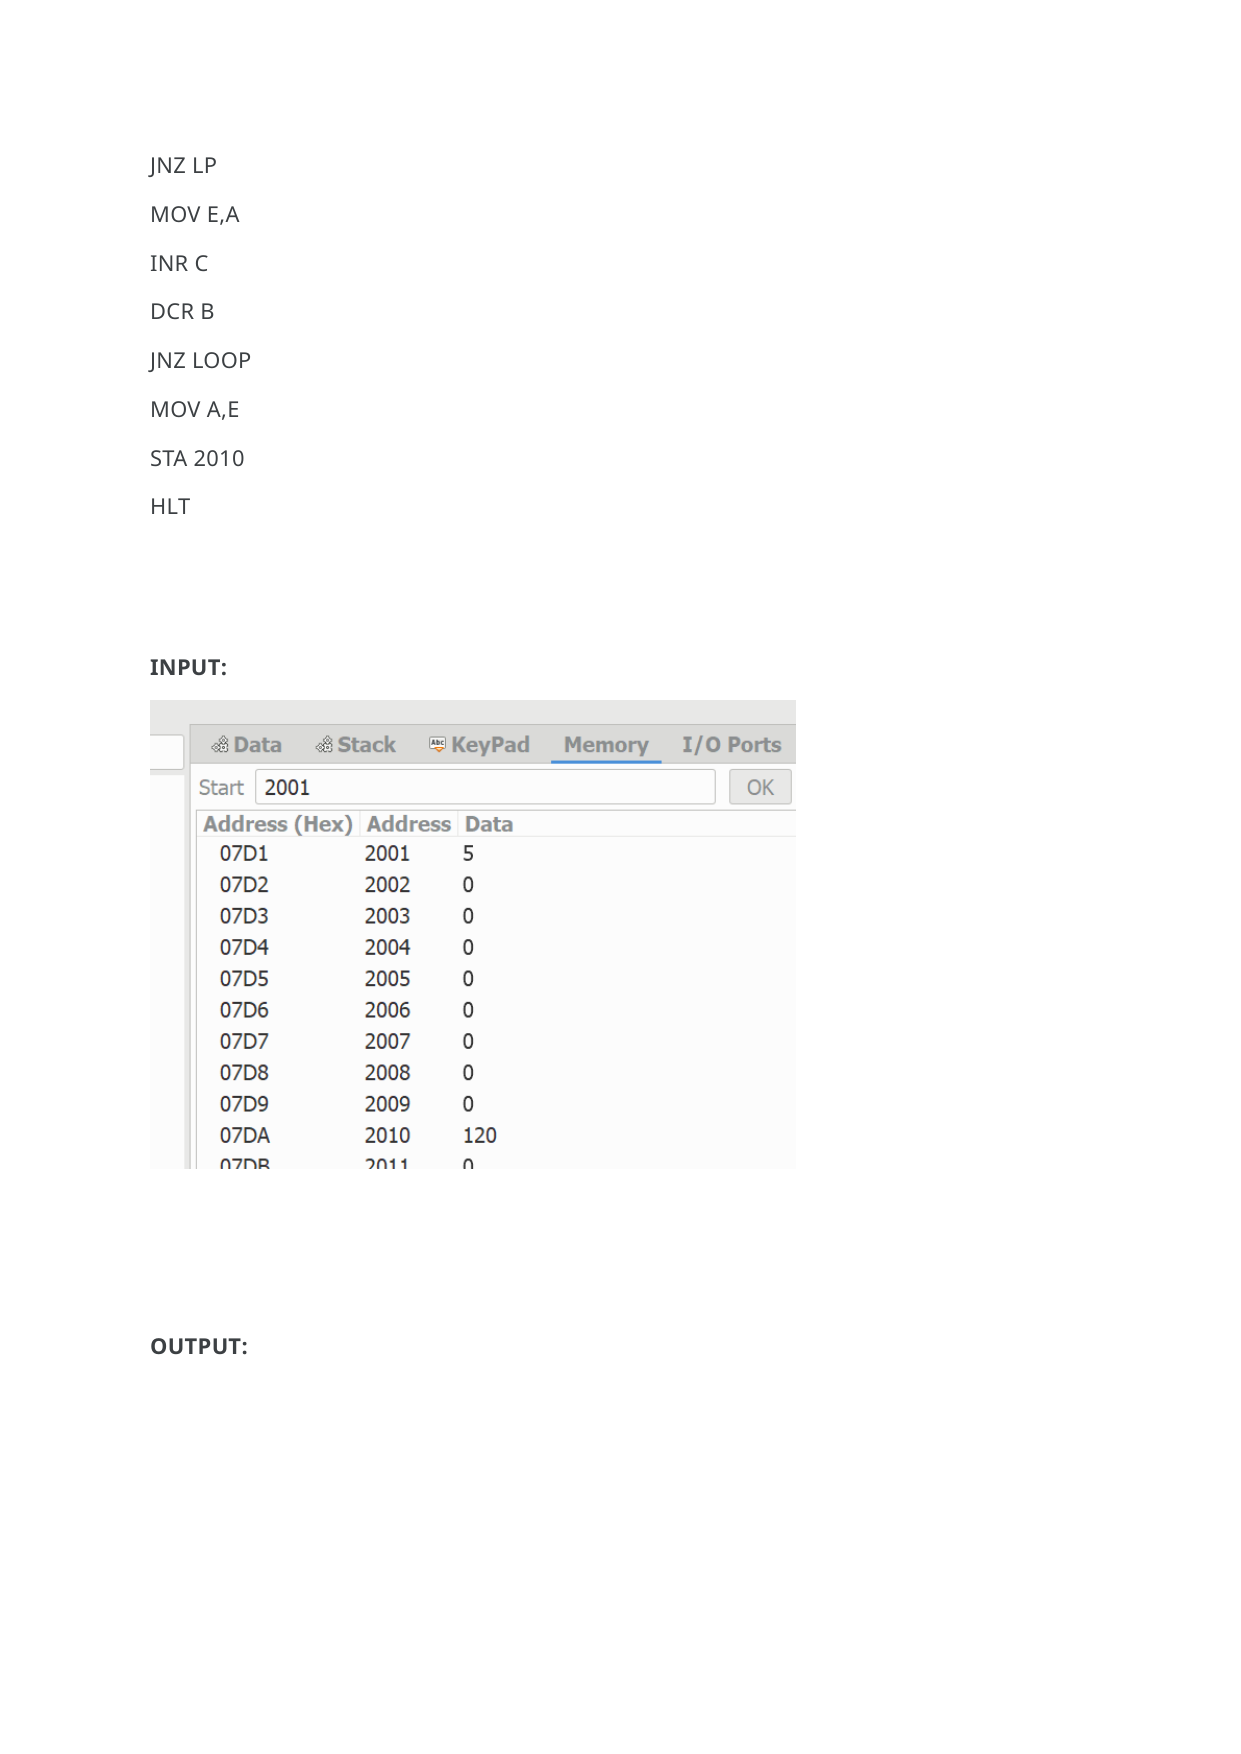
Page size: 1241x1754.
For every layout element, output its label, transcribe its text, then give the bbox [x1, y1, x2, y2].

text INR C [150, 247, 1090, 277]
text DCR B [150, 296, 1090, 326]
text JNZ LOOP [150, 345, 1090, 375]
text MOV A,E [150, 394, 1090, 423]
text MOV E,A [150, 199, 1090, 228]
text STA 2010 [150, 442, 1090, 472]
picture [150, 700, 796, 1169]
text JNZ LP [150, 150, 1090, 180]
text HLT INPUT: [150, 491, 1090, 681]
